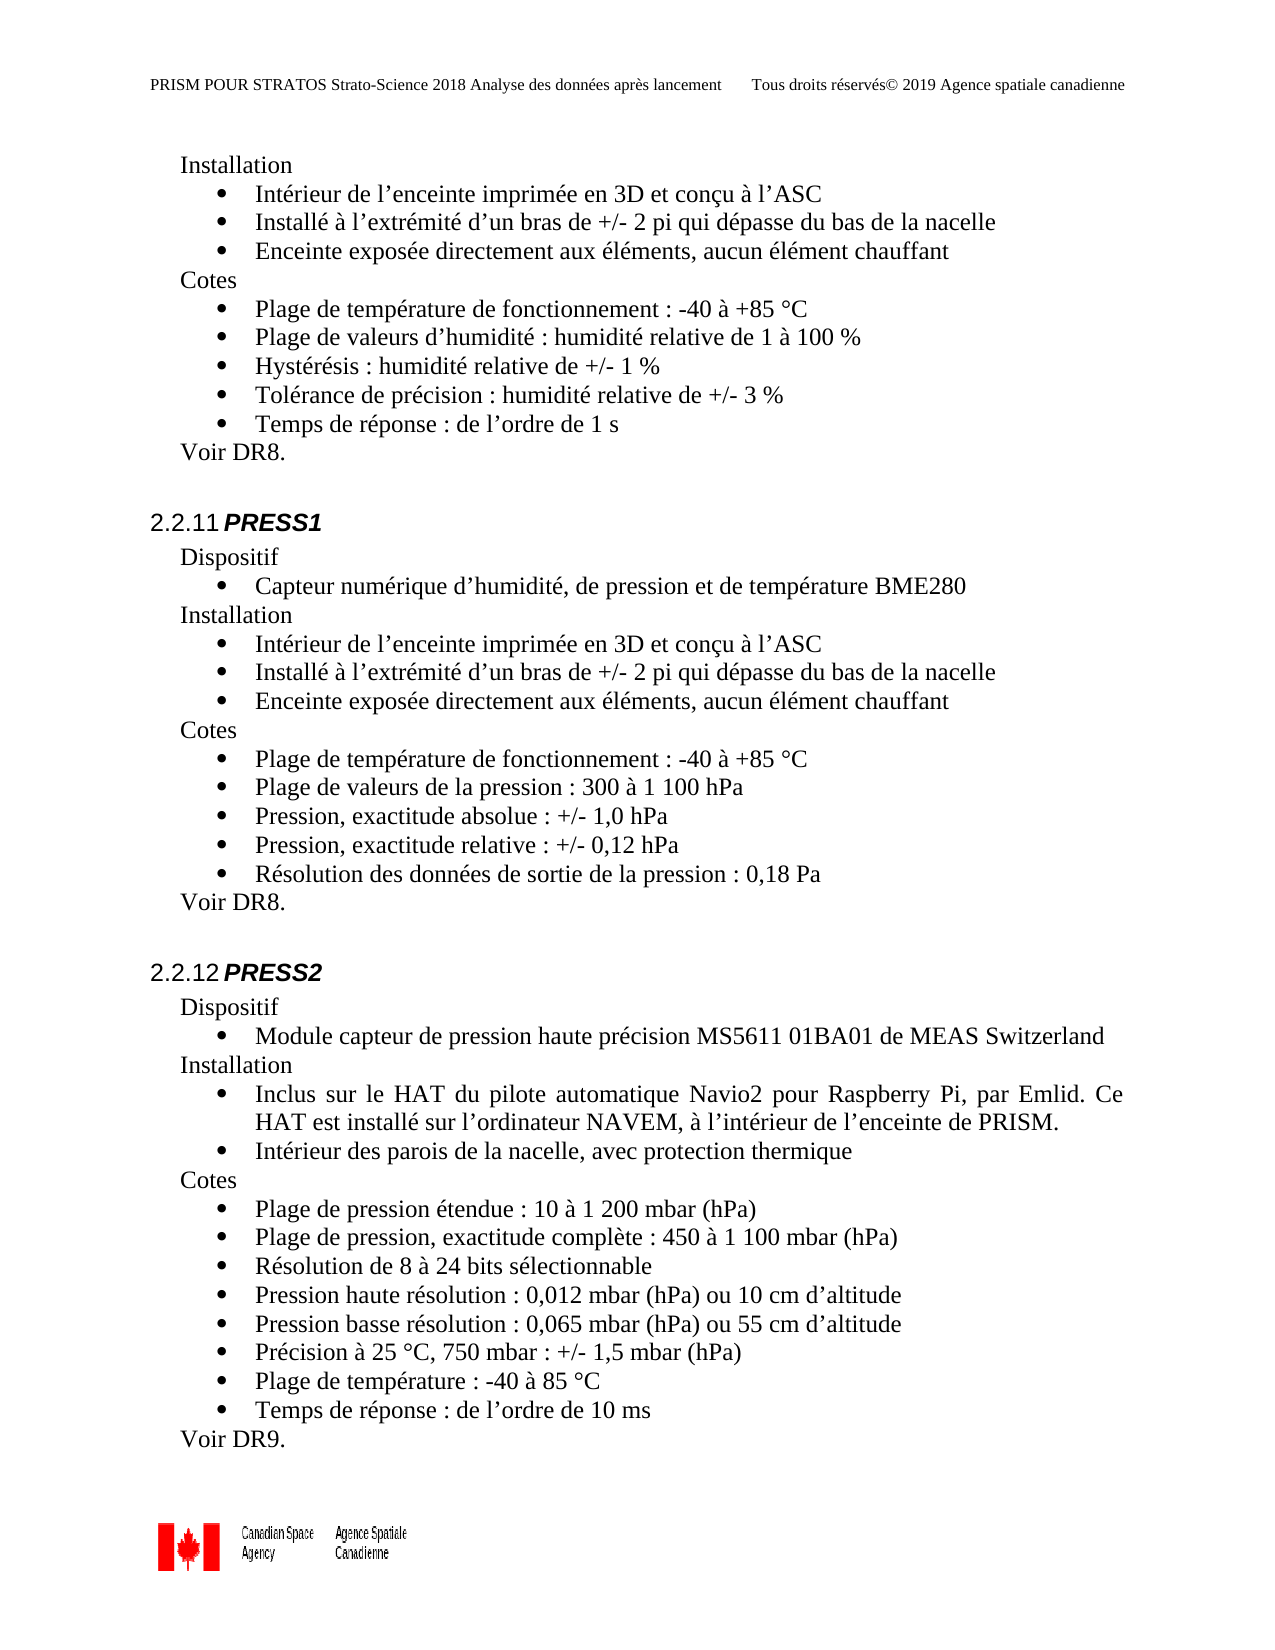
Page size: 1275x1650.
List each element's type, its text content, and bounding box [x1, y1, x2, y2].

list Plage de température : -40 à 85 °C [217, 1366, 1125, 1395]
list Installé à l’extrémité d’un bras de +/- 2 pi qui dépasse du bas de la nacelle [217, 657, 1125, 686]
list Plage de température de fonctionnement : -40 à +85 °C [217, 744, 1125, 772]
list Temps de réponse : de l’ordre de 1 s [217, 409, 1125, 437]
list Pression basse résolution : 0,065 mbar (hPa) ou 55 cm d’altitude [217, 1309, 1125, 1337]
list Module capteur de pression haute précision MS5611 01BA01 de MEAS Switzerland [217, 1021, 1125, 1050]
text Dispositif [180, 992, 1125, 1021]
list Pression haute résolution : 0,012 mbar (hPa) ou 10 cm d’altitude [217, 1280, 1125, 1309]
list Plage de pression, exactitude complète : 450 à 1 100 mbar (hPa) [217, 1222, 1125, 1251]
text Cotes [180, 265, 1125, 294]
text Voir DR8. [180, 887, 1125, 916]
list Enceinte exposée directement aux éléments, aucun élément chauffant [217, 236, 1125, 265]
list Intérieur des parois de la nacelle, avec protection thermique [217, 1136, 1125, 1165]
list Pression, exactitude absolue : +/- 1,0 hPa [217, 801, 1125, 830]
list Pression, exactitude relative : +/- 0,12 hPa [217, 830, 1125, 859]
list Précision à 25 °C, 750 mbar : +/- 1,5 mbar (hPa) [217, 1337, 1125, 1366]
text Voir DR9. [180, 1424, 1125, 1452]
list Tolérance de précision : humidité relative de +/- 3 % [217, 380, 1125, 409]
list Capteur numérique d’humidité, de pression et de température BME280 [217, 571, 1125, 600]
text Voir DR8. [180, 437, 1125, 466]
text Cotes [180, 715, 1125, 744]
list Résolution de 8 à 24 bits sélectionnable [217, 1251, 1125, 1280]
text Installation [180, 1050, 1125, 1079]
text Cotes [180, 1165, 1125, 1194]
subtitle PRESS2 [150, 957, 1125, 986]
text Installation [180, 150, 1125, 179]
subtitle PRESS1 [150, 507, 1125, 536]
list Hystérésis : humidité relative de +/- 1 % [217, 351, 1125, 380]
list Plage de valeurs d’humidité : humidité relative de 1 à 100 % [217, 322, 1125, 351]
text Installation [180, 600, 1125, 629]
list Enceinte exposée directement aux éléments, aucun élément chauffant [217, 686, 1125, 715]
text Dispositif [180, 542, 1125, 571]
list Plage de valeurs de la pression : 300 à 1 100 hPa [217, 772, 1125, 801]
list Temps de réponse : de l’ordre de 10 ms [217, 1395, 1125, 1424]
list Intérieur de l’enceinte imprimée en 3D et conçu à l’ASC [217, 629, 1125, 657]
list Plage de pression étendue : 10 à 1 200 mbar (hPa) [217, 1194, 1125, 1222]
list Résolution des données de sortie de la pression : 0,18 Pa [217, 859, 1125, 887]
list Plage de température de fonctionnement : -40 à +85 °C [217, 294, 1125, 322]
list Inclus sur le HAT du pilote automatique Navio2 pour Raspberry Pi, par Emlid. Ce HAT est installé sur l’ordinateur NAVEM, à l’intérieur de l’enceinte de PRISM. [217, 1079, 1125, 1136]
list Intérieur de l’enceinte imprimée en 3D et conçu à l’ASC [217, 179, 1125, 207]
list Installé à l’extrémité d’un bras de +/- 2 pi qui dépasse du bas de la nacelle [217, 207, 1125, 236]
